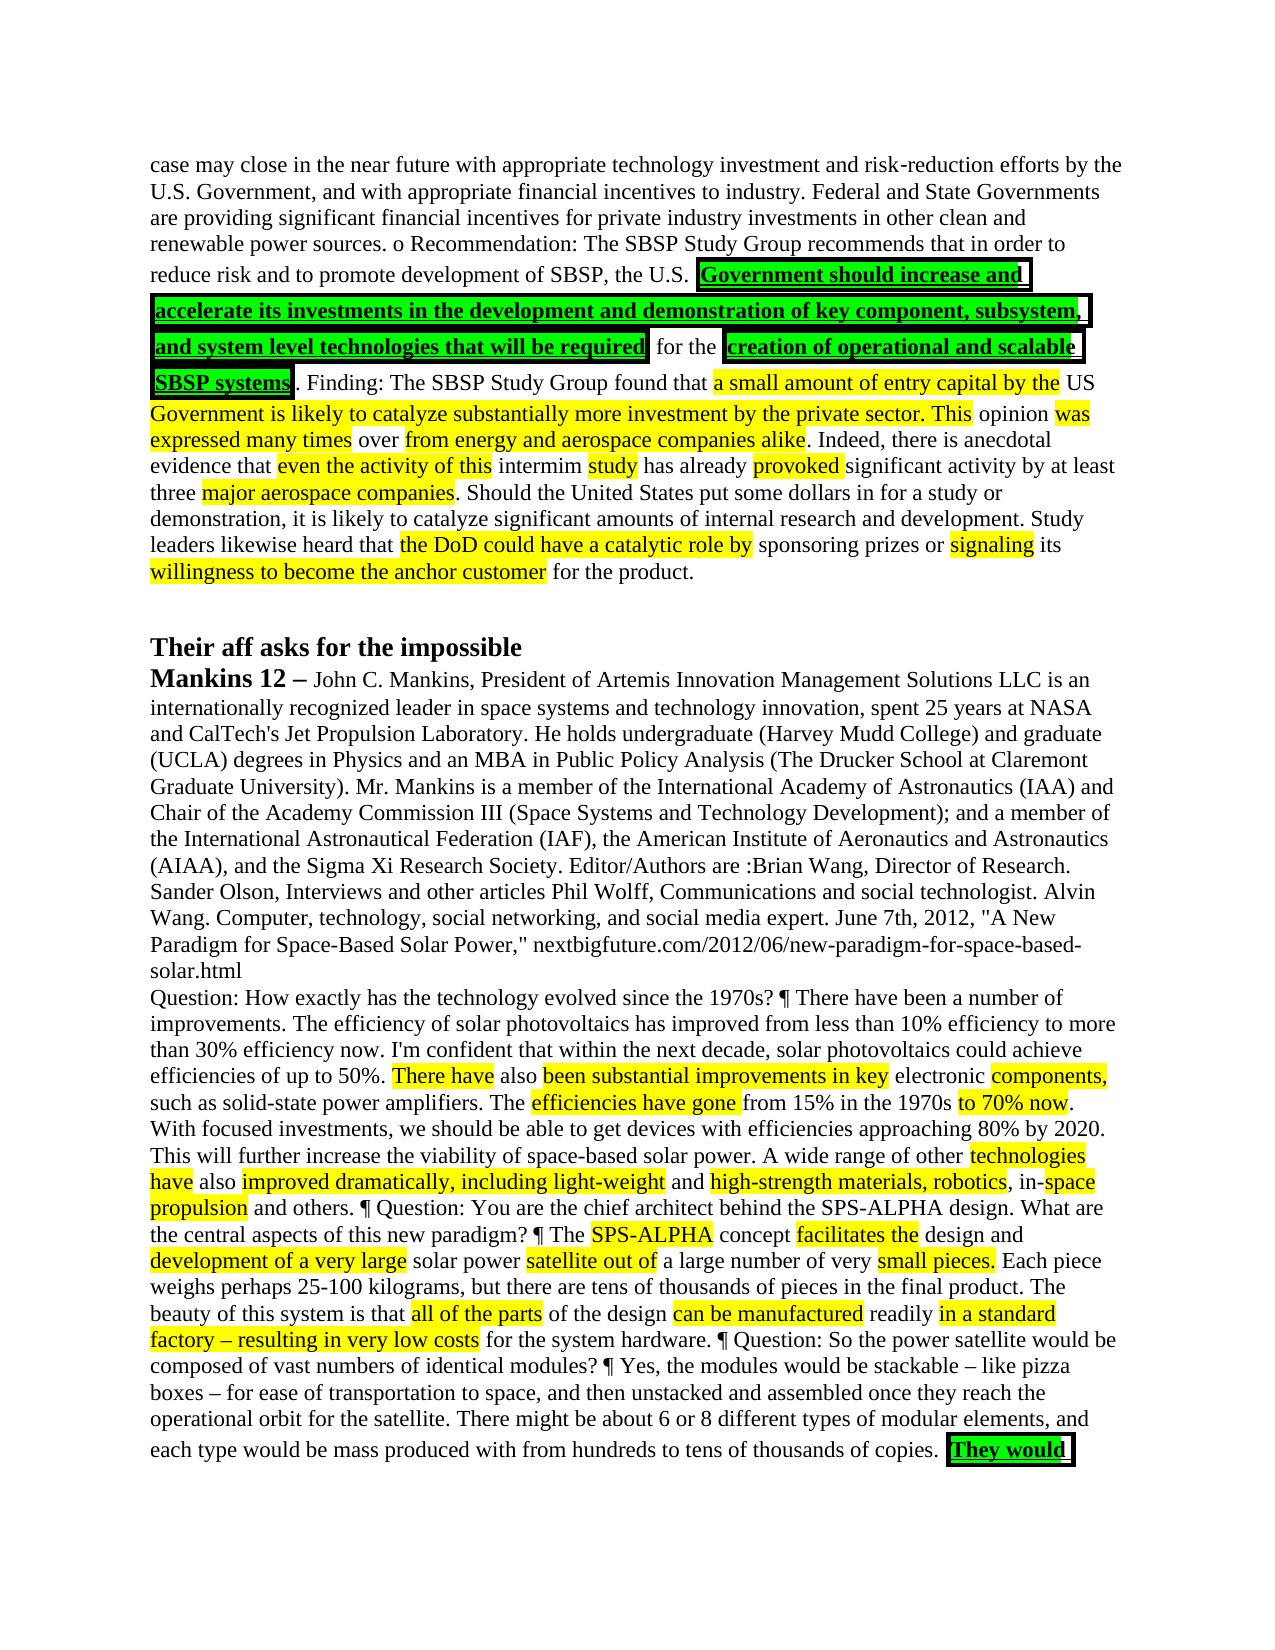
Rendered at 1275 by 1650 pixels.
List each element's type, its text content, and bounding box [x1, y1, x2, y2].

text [150, 983, 1125, 1467]
subtitle Their aff asks for the impossible [150, 631, 1125, 662]
text Mankins 12 – John C. Mankins, President of Artemis Innovation Management Solutions LLC is an internationally recognized leader in space systems and technology innovation, spent 25 years at NASA and CalTech's Jet Propulsion Laboratory. He holds undergraduate (Harvey Mudd College) and graduate (UCLA) degrees in Physics and an MBA in Public Policy Analysis (The Drucker School at Claremont Graduate University). Mr. Mankins is a member of the International Academy of Astronautics (IAA) and Chair of the Academy Commission III (Space Systems and Technology Development); and a member of the International Astronautical Federation (IAF), the American Institute of Aeronautics and Astronautics (AIAA), and the Sigma Xi Research Society. Editor/Authors are :Brian Wang, Director of Research. Sander Olson, Interviews and other articles Phil Wolff, Communications and social technologist. Alvin Wang. Computer, technology, social networking, and social media expert. June 7th, 2012, "A New Paradigm for Space-Based Solar Power," nextbigfuture.com/2012/06/new-paradigm-for-space-based-solar.html [150, 662, 1125, 983]
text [150, 150, 1125, 584]
